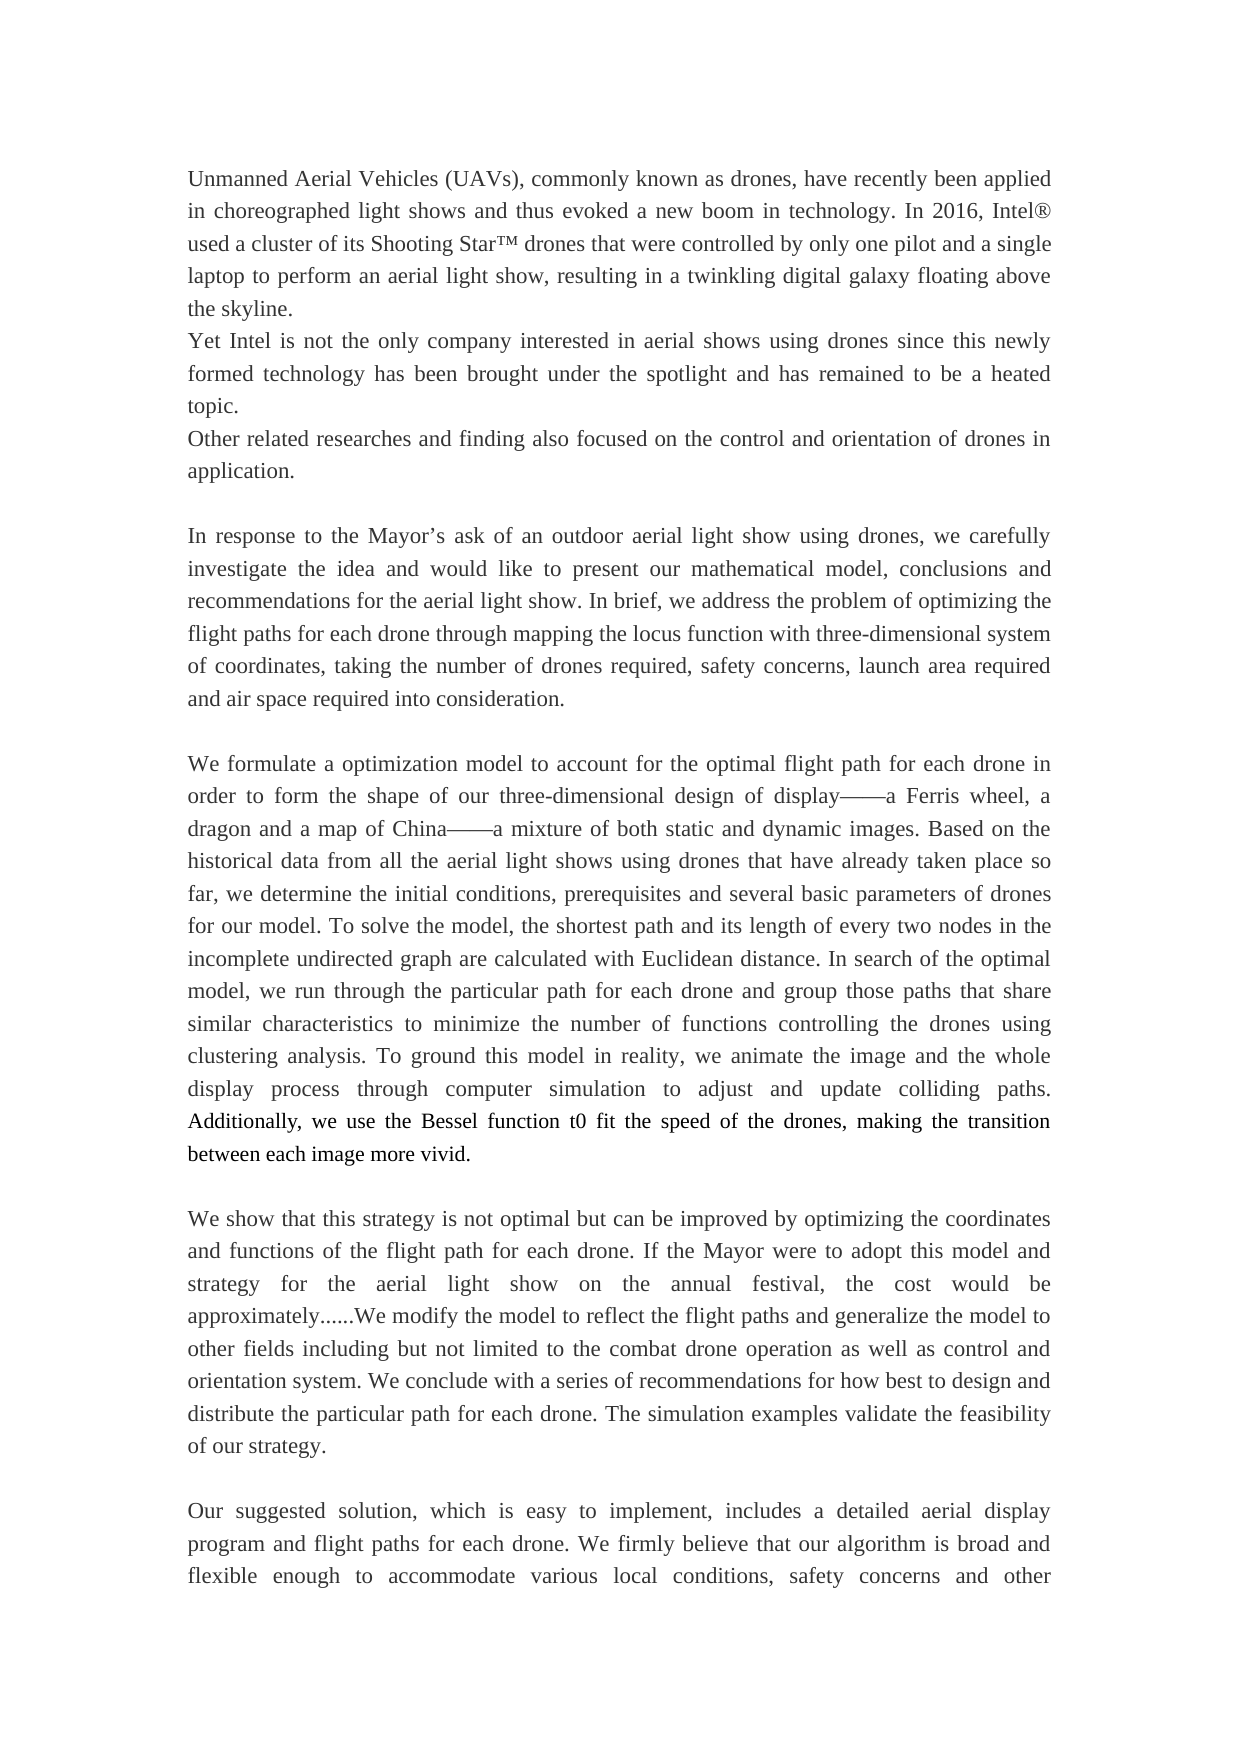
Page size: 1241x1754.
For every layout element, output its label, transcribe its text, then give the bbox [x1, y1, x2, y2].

text We show that this strategy is not optimal but can be improved by optimizing the coordinates and functions of the flight path for each drone. If the Mayor were to adopt this model and strategy for the aerial light show on the annual festival, the cost would be approximately......We modify the model to reflect the flight paths and generalize the model to other fields including but not limited to the combat drone operation as well as control and orientation system. We conclude with a series of recommendations for how best to design and distribute the particular path for each drone. The simulation examples validate the feasibility of our strategy. [187, 1202, 1053, 1462]
text Unmanned Aerial Vehicles (UAVs), commonly known as drones, have recently been applied in choreographed light shows and thus evoked a new boom in technology. In 2016, Intel® used a cluster of its Shooting Star™ drones that were controlled by only one pilot and a single laptop to perform an aerial light show, resulting in a twinkling digital galaxy floating above the skyline. [187, 162, 1053, 324]
text Yet Intel is not the only company interested in aerial shows using drones since this newly formed technology has been brought under the spotlight and has remained to be a heated topic. [187, 324, 1053, 422]
text In response to the Mayor’s ask of an outdoor aerial light show using drones, we carefully investigate the idea and would like to present our mathematical model, conclusions and recommendations for the aerial light show. In brief, we address the problem of optimizing the flight paths for each drone through mapping the locus function with three-dimensional system of coordinates, taking the number of drones required, safety concerns, launch area required and air space required into consideration. [187, 519, 1053, 714]
text We formulate a optimization model to account for the optimal flight path for each drone in order to form the shape of our three-dimensional design of display——a Ferris wheel, a dragon and a map of China——a mixture of both static and dynamic images. Based on the historical data from all the aerial light shows using drones that have already taken place so far, we determine the initial conditions, prerequisites and several basic parameters of drones for our model. To solve the model, the shortest path and its length of every two nodes in the incomplete undirected graph are calculated with Euclidean distance. In search of the optimal model, we run through the particular path for each drone and group those paths that share similar characteristics to minimize the number of functions controlling the drones using clustering analysis. To ground this model in reality, we animate the image and the whole display process through computer simulation to adjust and update colliding paths. Additionally, we use the Bessel function t0 fit the speed of the drones, making the transition between each image more vivid. [187, 747, 1053, 1169]
text Other related researches and finding also focused on the control and orientation of drones in application. [187, 422, 1053, 487]
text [187, 1494, 1053, 1592]
